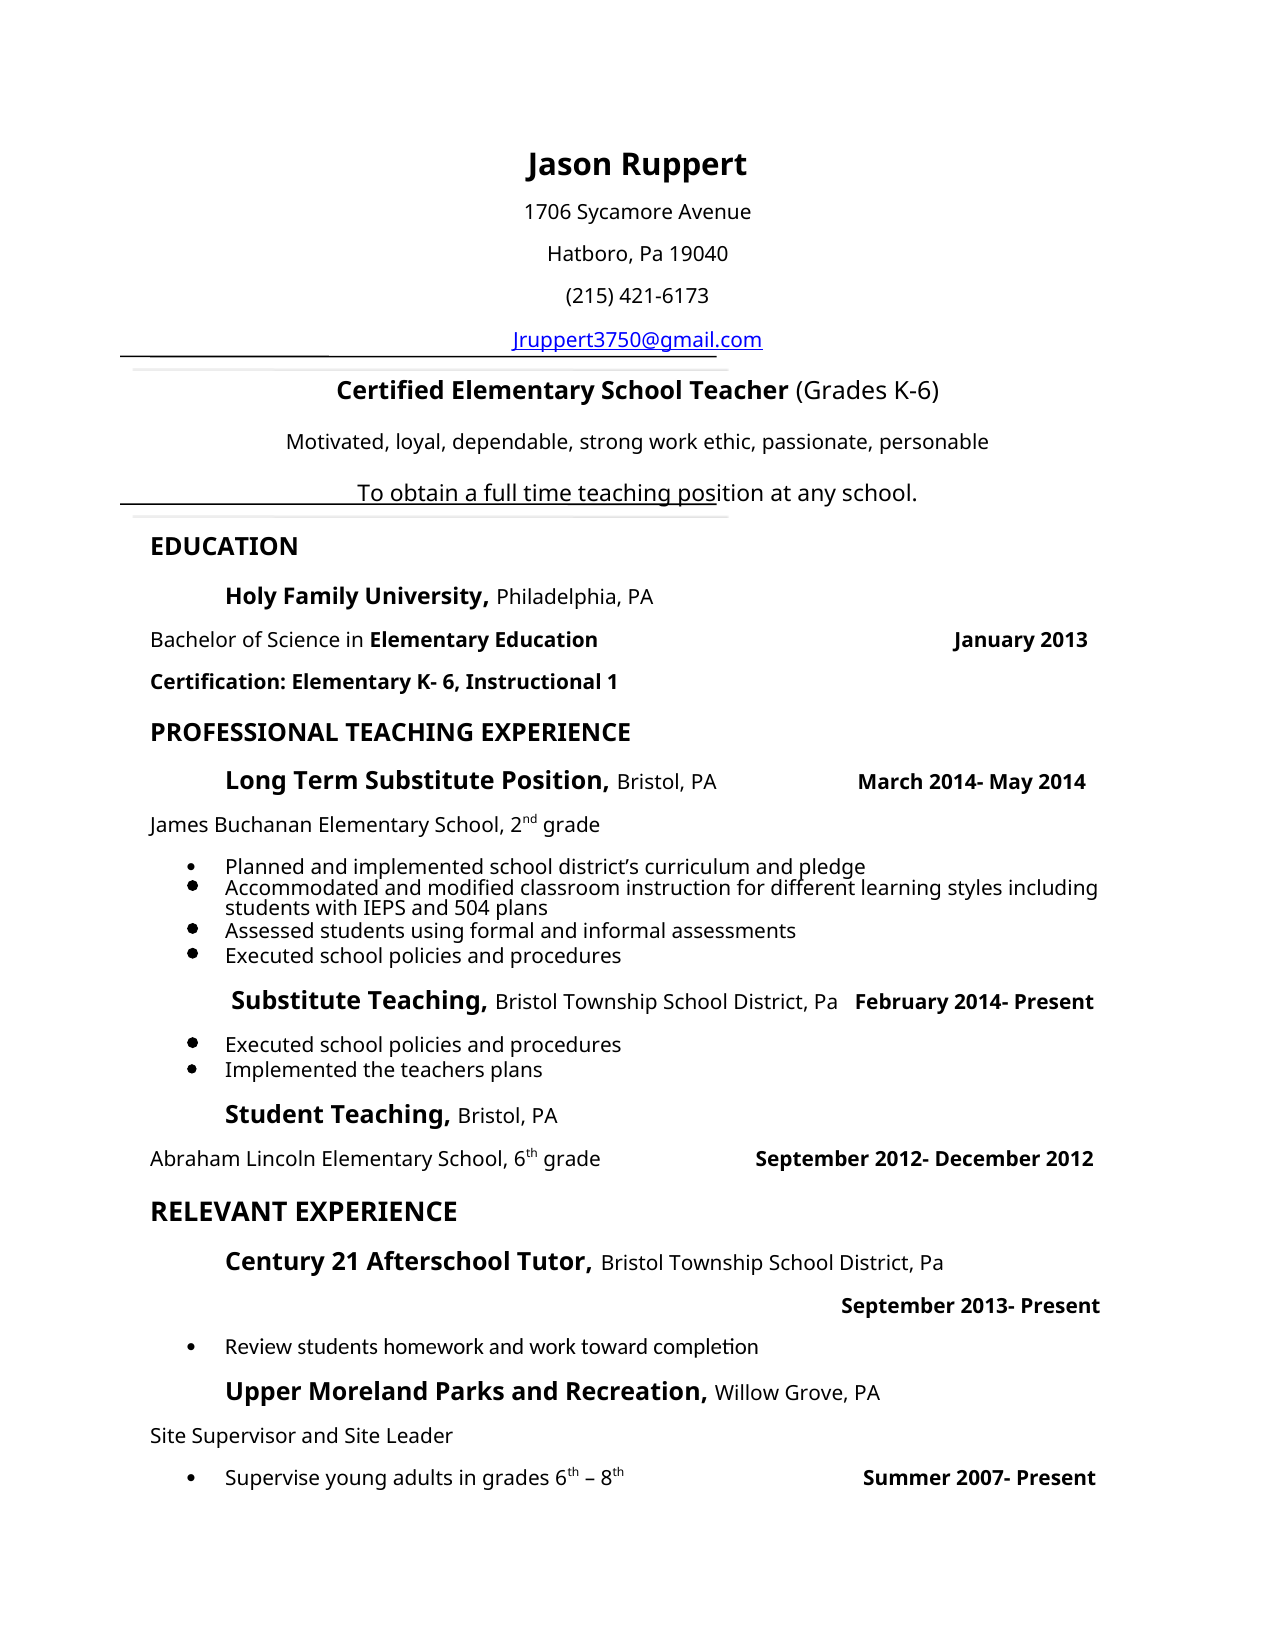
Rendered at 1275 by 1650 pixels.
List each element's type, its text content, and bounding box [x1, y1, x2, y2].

list Executed school policies and procedures [187, 943, 1125, 968]
text Bachelor of Science in Elementary Education January 2013 [150, 630, 1125, 651]
list Executed school policies and procedures [187, 1036, 1125, 1057]
text Substitute Teaching, February 2014- Present [231, 989, 1125, 1015]
text September 2013- Present [750, 1296, 1125, 1317]
text Long Term Substitute Position, March 2014- May 2014 [150, 769, 1125, 794]
text , 2nd grade [150, 815, 1125, 837]
text Certified Elementary School Teacher (Grades K-6) [150, 372, 1125, 407]
text Student Teaching, [150, 1103, 1125, 1129]
text Century 21 Afterschool Tutor, [225, 1250, 1125, 1275]
list Implemented the teachers plans [187, 1057, 1125, 1083]
text Jruppert3750@gmail.com [150, 329, 1125, 352]
list Assessed students using formal and informal assessments [187, 922, 1125, 943]
text Motivated, loyal, dependable, strong work ethic, passionate, personable [150, 427, 1125, 456]
text PROFESSIONAL TEACHING EXPERIENCE [150, 714, 1125, 748]
text EDUCATION [150, 529, 1125, 563]
text Site Supervisor and Site Leader [150, 1426, 1125, 1447]
text Jason Ruppert [150, 150, 1125, 182]
text , 6th grade September 2012- December 2012 [150, 1150, 1125, 1171]
text (215) 421-6173 [150, 287, 1125, 308]
text To obtain a full time teaching position at any school. [150, 477, 1125, 508]
list Planned and implemented school district’s curriculum and pledge [187, 857, 1125, 879]
text Certification: Elementary K- 6, Instructional 1 [150, 672, 1125, 693]
text RELEVANT EXPERIENCE [150, 1192, 1125, 1229]
text and Recreation, [150, 1380, 1125, 1405]
text , [150, 584, 1125, 609]
list Review students homework and work toward completion [187, 1338, 1125, 1359]
list Accommodated and modified classroom instruction for different learning styles including students with IEPS and 504 plans [187, 879, 1125, 922]
list Supervise young adults in grades 6th – 8th Summer 2007- Present [187, 1468, 1125, 1489]
